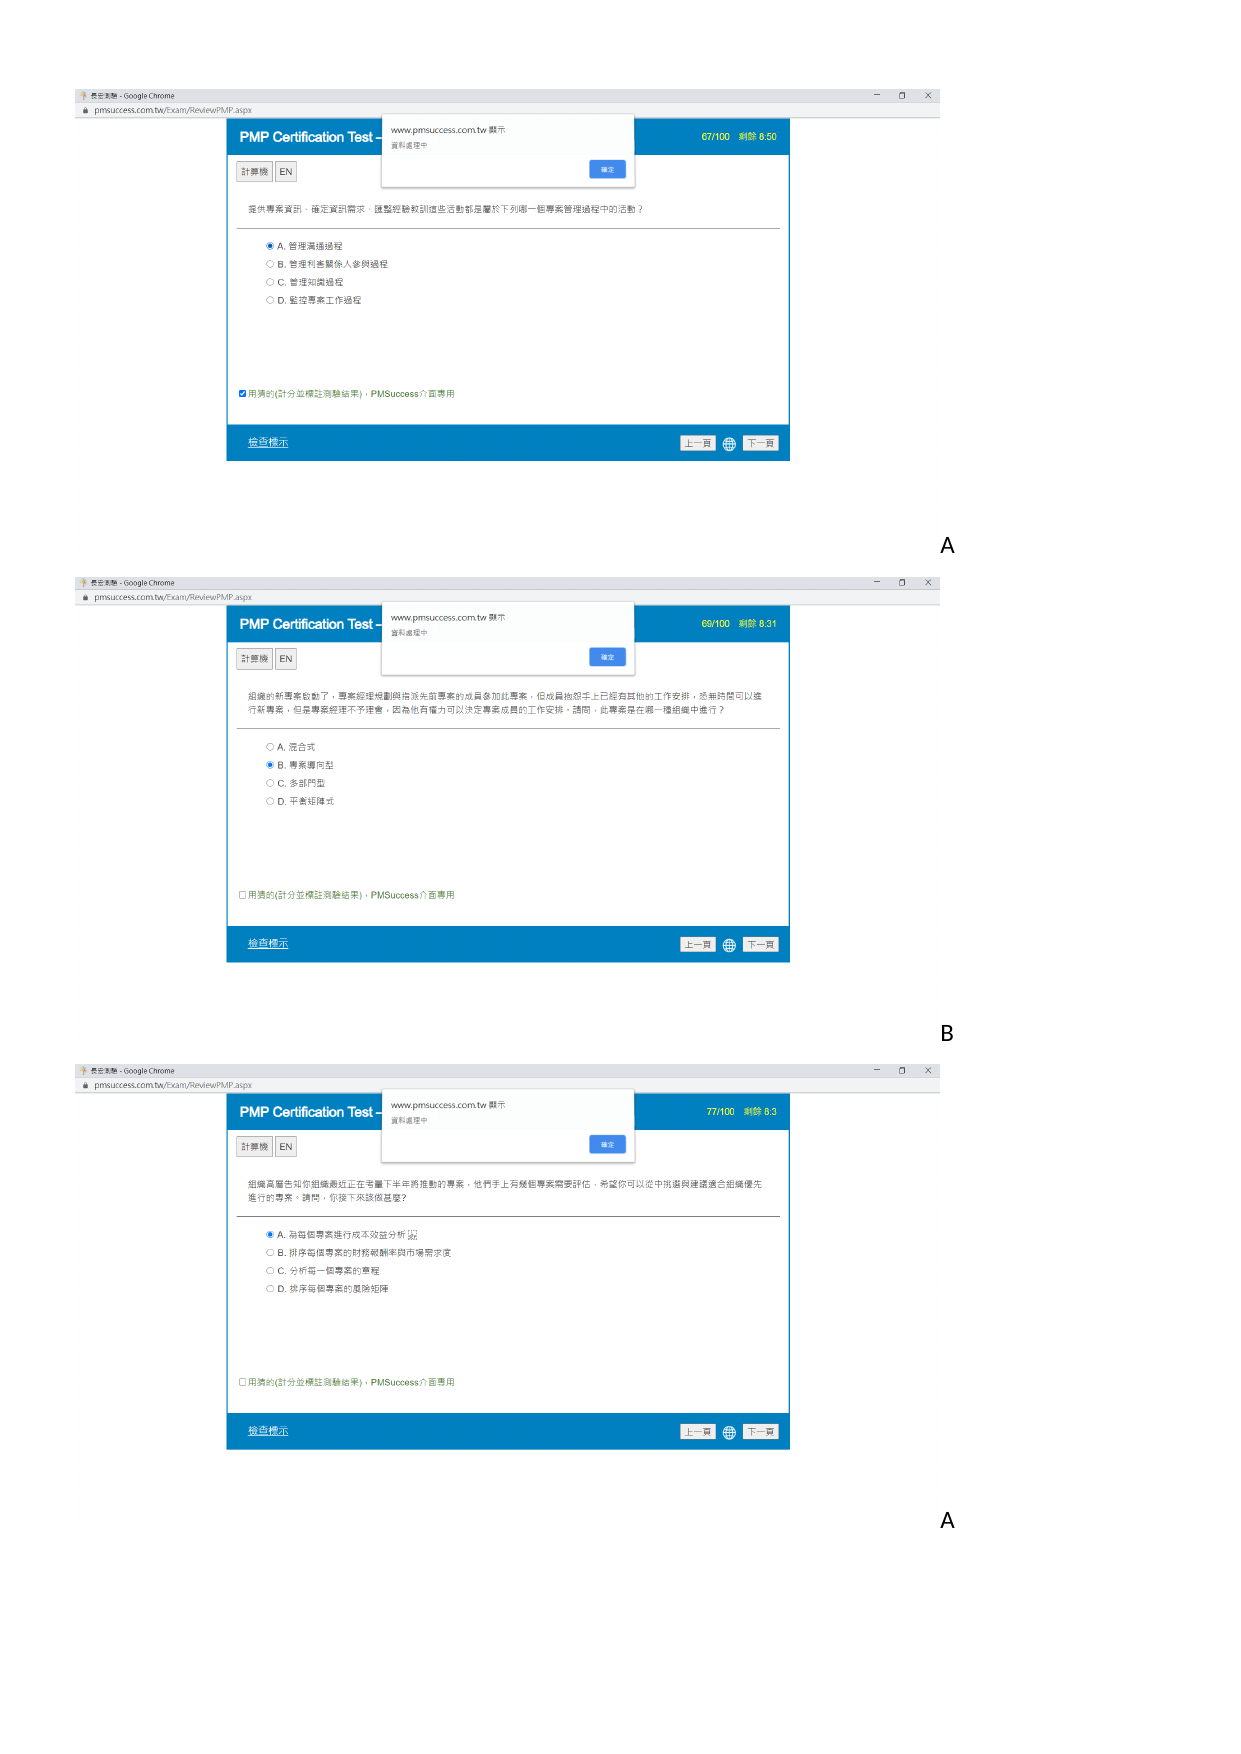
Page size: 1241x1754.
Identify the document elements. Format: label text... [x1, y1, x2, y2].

picture [75, 89, 941, 554]
picture [75, 1064, 941, 1529]
picture [75, 577, 941, 1042]
